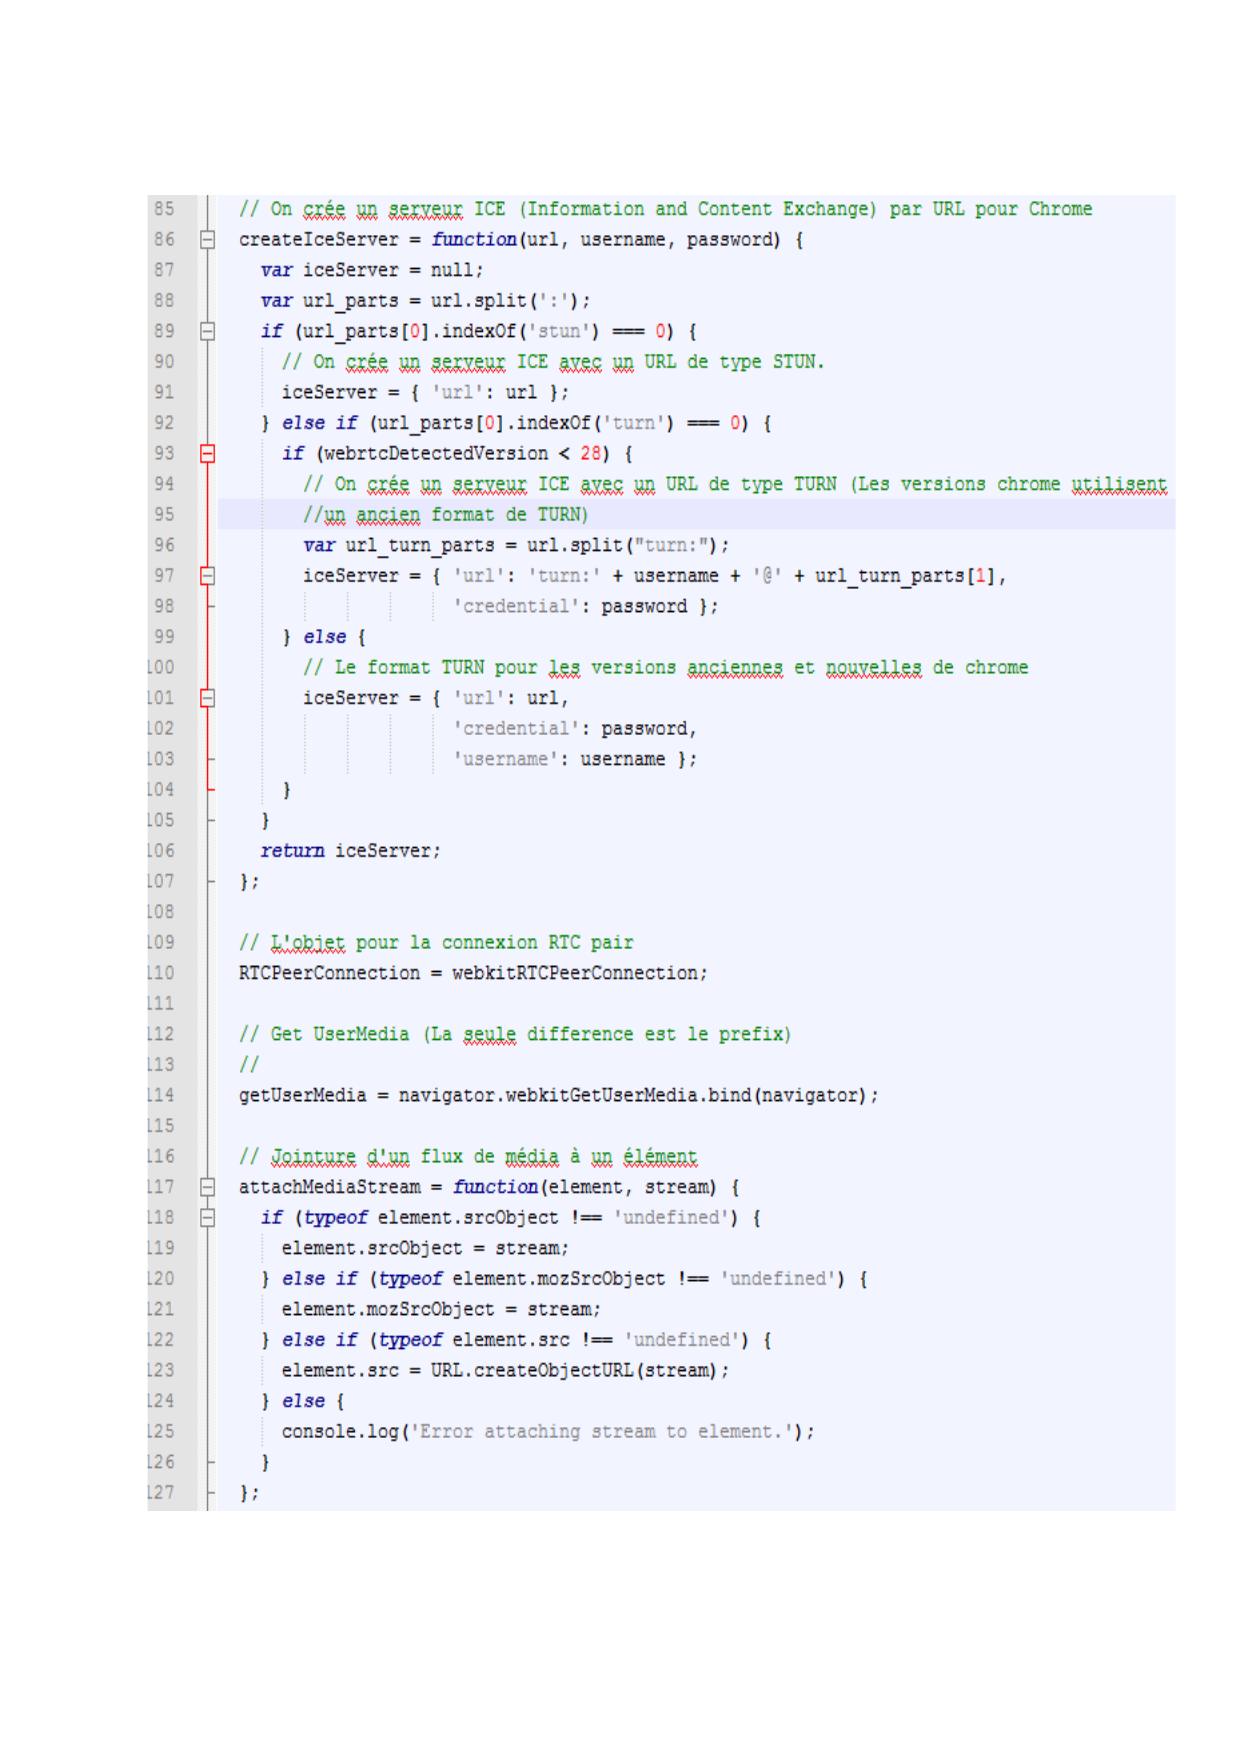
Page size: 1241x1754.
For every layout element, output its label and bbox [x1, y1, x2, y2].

picture [147, 195, 1176, 1511]
